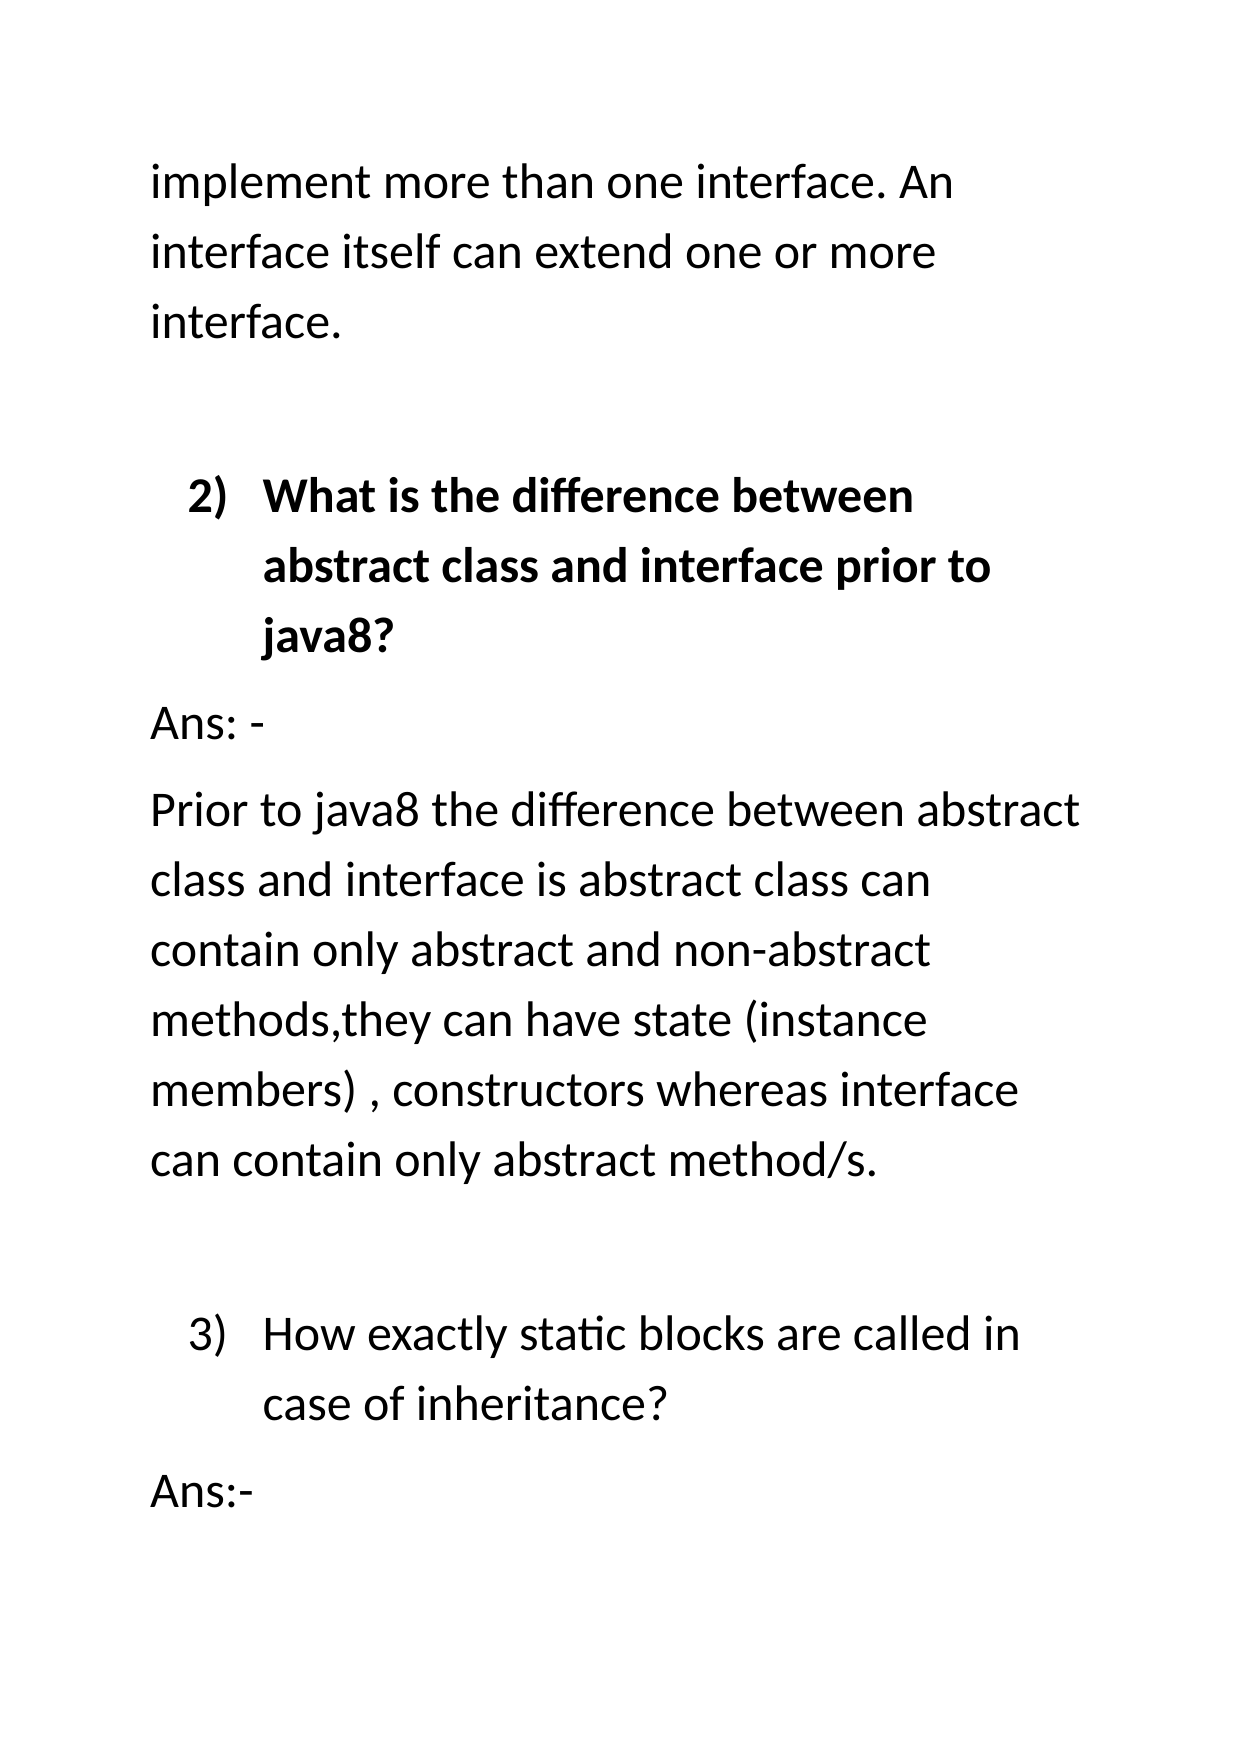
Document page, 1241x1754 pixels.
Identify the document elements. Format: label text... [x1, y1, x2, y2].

list What is the difference between abstract class and interface prior to java8? [187, 464, 1090, 665]
text Prior to java8 the difference between abstract class and interface is abstract class can contain only abstract and non-abstract methods,they can have state (instance members) , constructors whereas interface can contain only abstract method/s. [150, 777, 1090, 1189]
text Ans:- [150, 1458, 1090, 1519]
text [150, 150, 1090, 351]
text Ans: - [150, 691, 1090, 752]
list How exactly static blocks are called in case of inheritance? [187, 1302, 1090, 1433]
